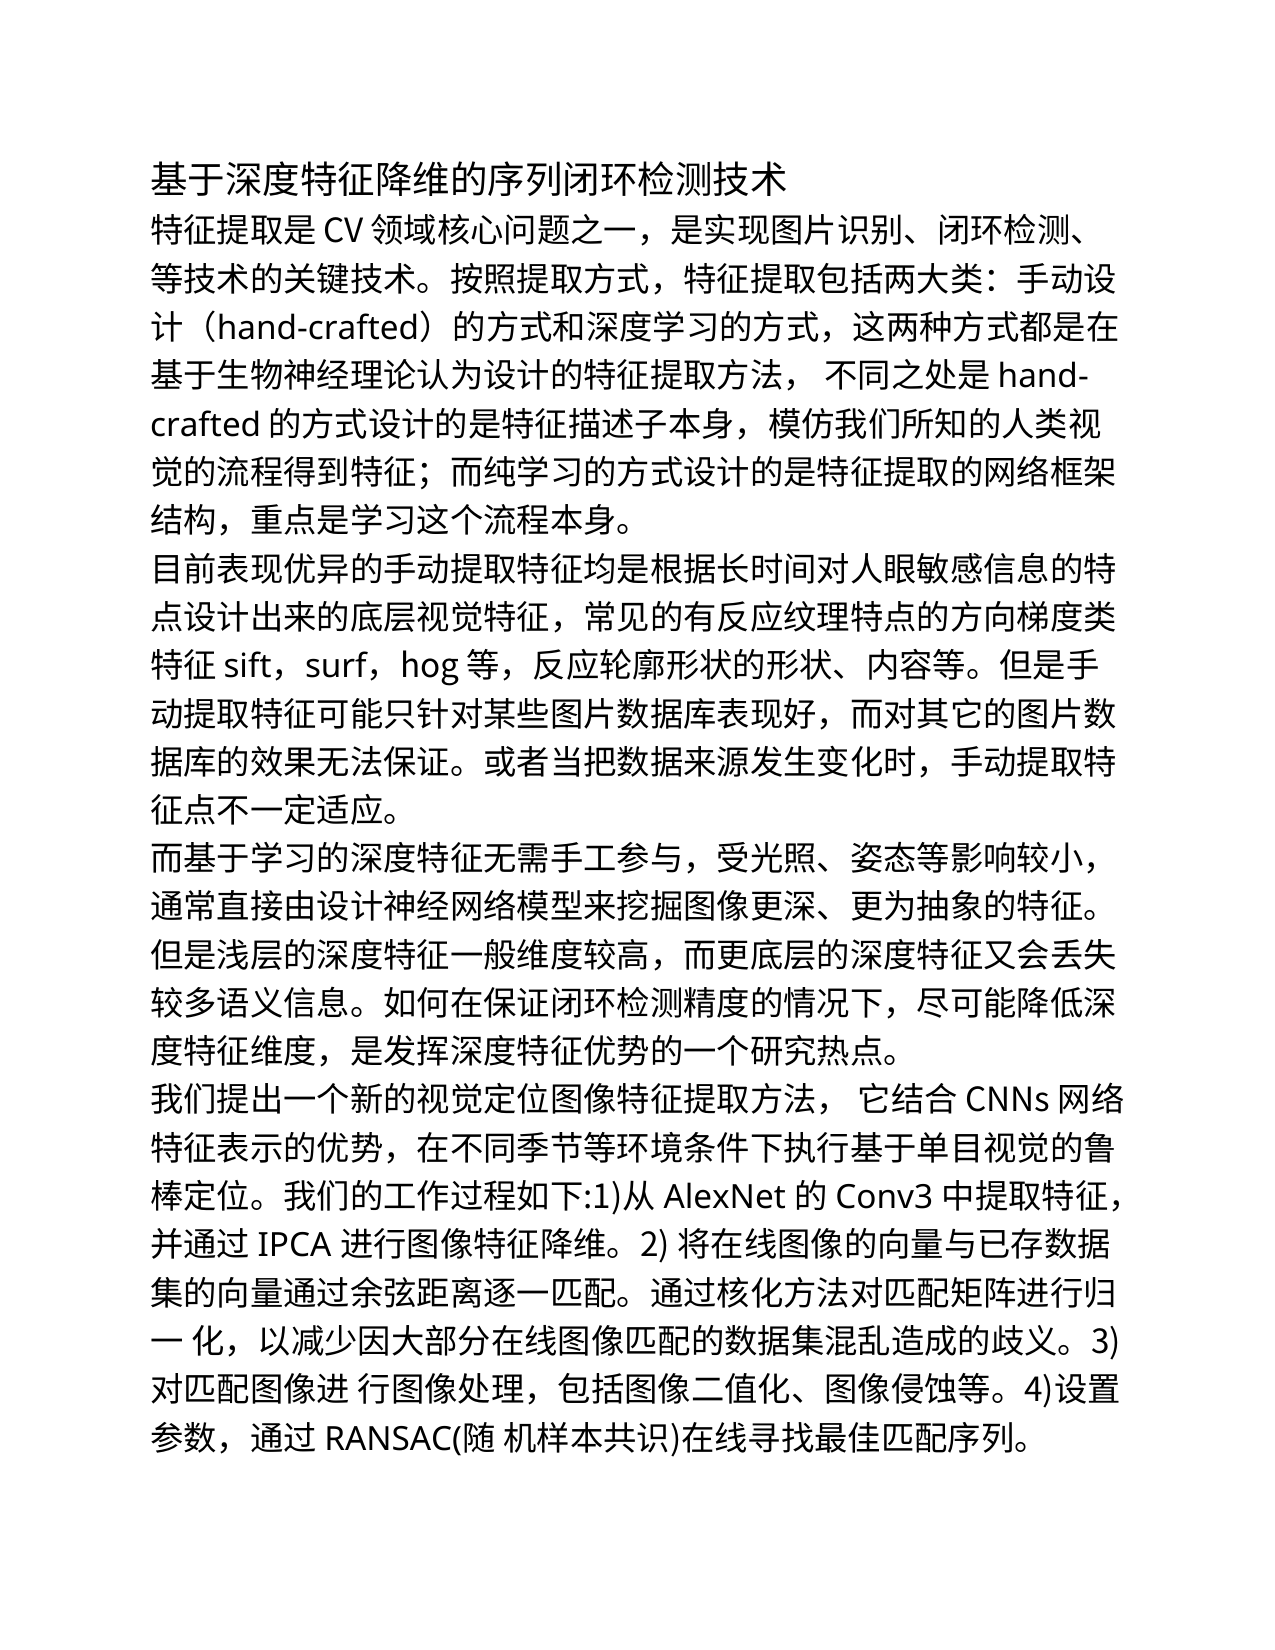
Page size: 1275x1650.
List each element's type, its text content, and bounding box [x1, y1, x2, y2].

text 我们提出一个新的视觉定位图像特征提取方法， 它结合 CNNs 网络特征表示的优势，在不同季节等环境条件下执行基于单目视觉的鲁棒定位。我们的工作过程如下:1)从 AlexNet 的 Conv3 中提取特征，并通过 IPCA 进行图像特征降维。2) 将在线图像的向量与已存数据集的向量通过余弦距离逐一匹配。通过核化方法对匹配矩阵进行归一 化，以减少因大部分在线图像匹配的数据集混乱造成的歧义。3)对匹配图像进 行图像处理，包括图像二值化、图像侵蚀等。4)设置参数，通过 RANSAC(随 机样本共识)在线寻找最佳匹配序列。 [150, 1073, 1125, 1460]
text 基于深度特征降维的序列闭环检测技术 [150, 150, 1125, 204]
text 特征提取是CV领域核心问题之一，是实现图片识别、闭环检测、等技术的关键技术。按照提取方式，特征提取包括两大类：手动设计（hand-crafted）的方式和深度学习的方式，这两种方式都是在基于生物神经理论认为设计的特征提取方法， 不同之处是hand-crafted的方式设计的是特征描述子本身，模仿我们所知的人类视觉的流程得到特征；而纯学习的方式设计的是特征提取的网络框架结构，重点是学习这个流程本身。 [150, 204, 1125, 542]
text 目前表现优异的手动提取特征均是根据长时间对人眼敏感信息的特点设计出来的底层视觉特征，常见的有反应纹理特点的方向梯度类特征sift，surf，hog等，反应轮廓形状的形状、内容等。但是手动提取特征可能只针对某些图片数据库表现好，而对其它的图片数据库的效果无法保证。或者当把数据来源发生变化时，手动提取特征点不一定适应。 [150, 542, 1125, 832]
text 而基于学习的深度特征无需手工参与，受光照、姿态等影响较小，通常直接由设计神经网络模型来挖掘图像更深、更为抽象的特征。但是浅层的深度特征一般维度较高，而更底层的深度特征又会丢失较多语义信息。如何在保证闭环检测精度的情况下，尽可能降低深度特征维度，是发挥深度特征优势的一个研究热点。 [150, 832, 1125, 1073]
